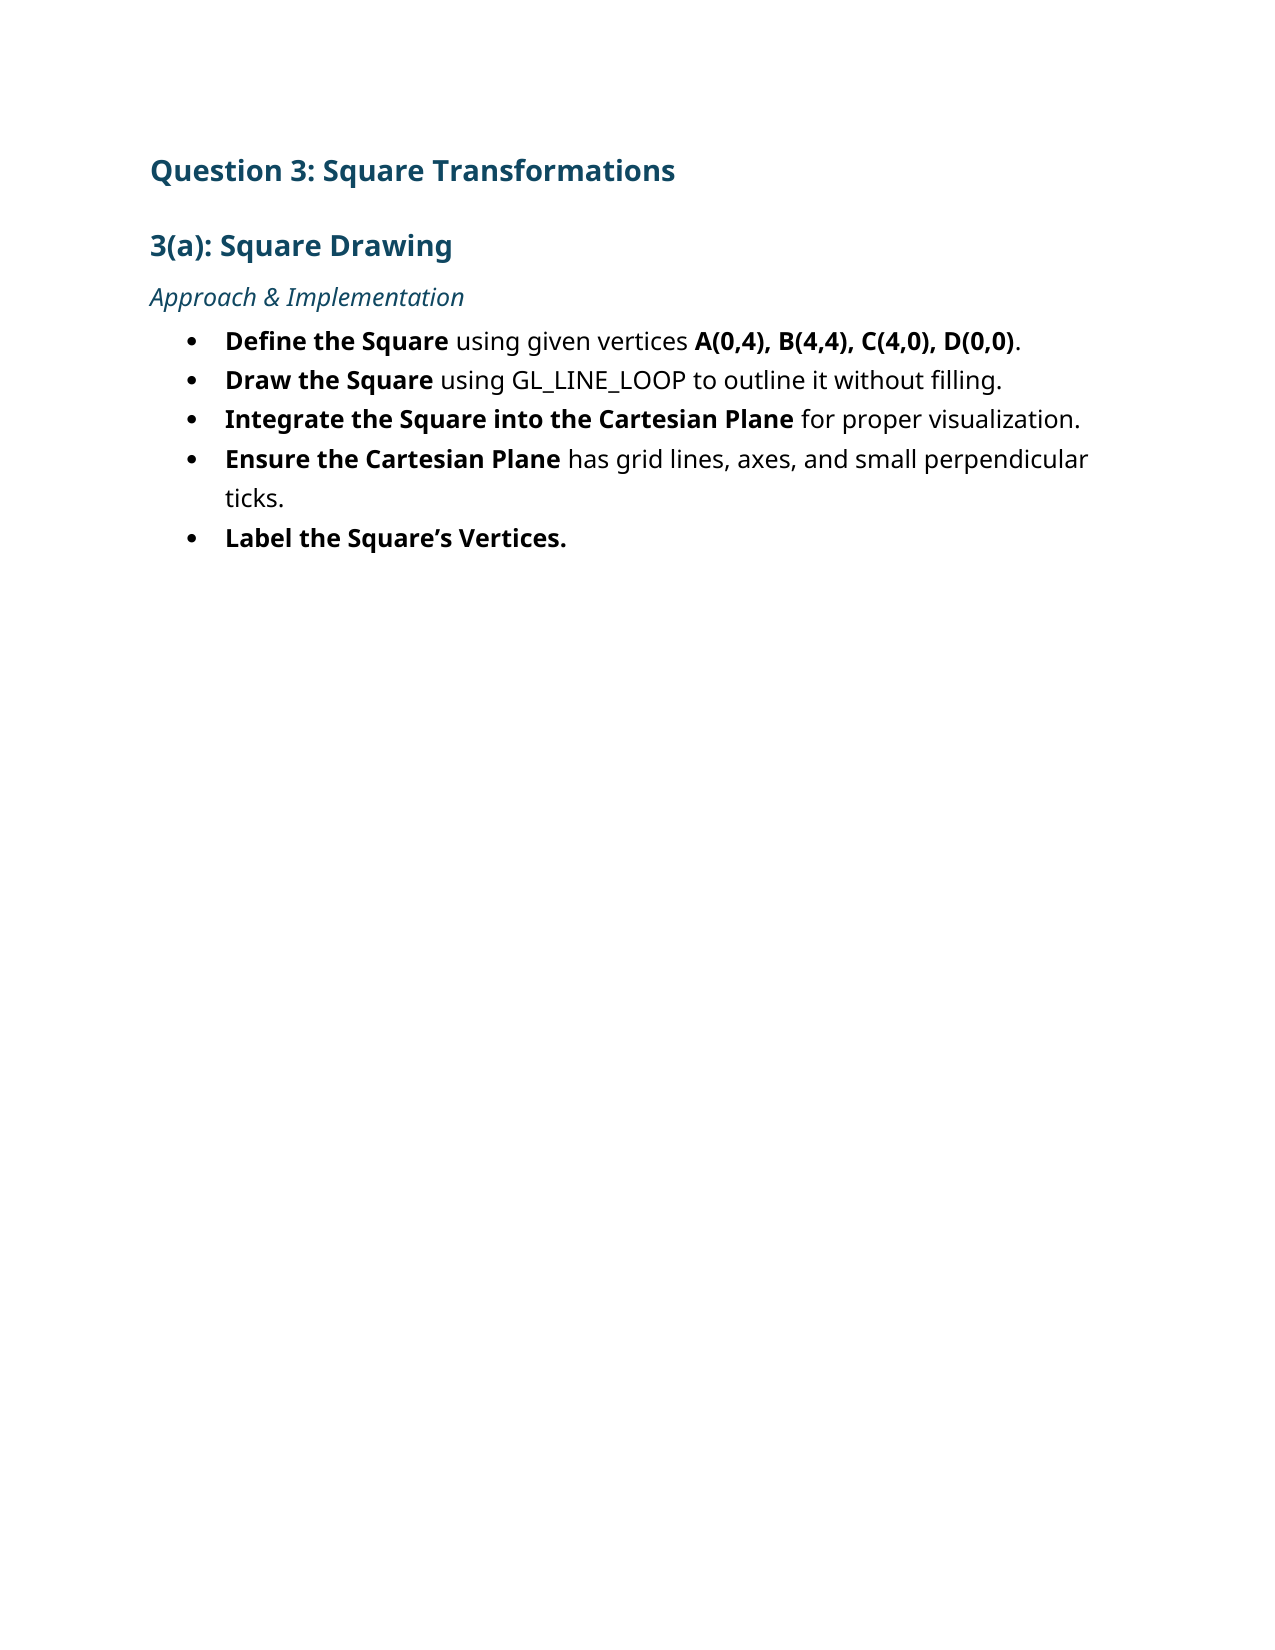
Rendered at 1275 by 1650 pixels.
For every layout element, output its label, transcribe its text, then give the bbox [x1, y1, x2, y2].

list Label the Square’s Vertices. [187, 521, 1125, 554]
subtitle Approach & Implementation [150, 279, 1125, 313]
list Draw the Square using GL_LINE_LOOP to outline it without filling. [187, 363, 1125, 397]
list Integrate the Square into the Cartesian Plane for proper visualization. [187, 402, 1125, 436]
list Ensure the Cartesian Plane has grid lines, axes, and small perpendicular ticks. [187, 442, 1125, 515]
subtitle 3(a): Square Drawing [150, 225, 1125, 265]
subtitle Question 3: Square Transformations [150, 150, 1125, 190]
list Define the Square using given vertices A(0,4), B(4,4), C(4,0), D(0,0). [187, 323, 1125, 357]
